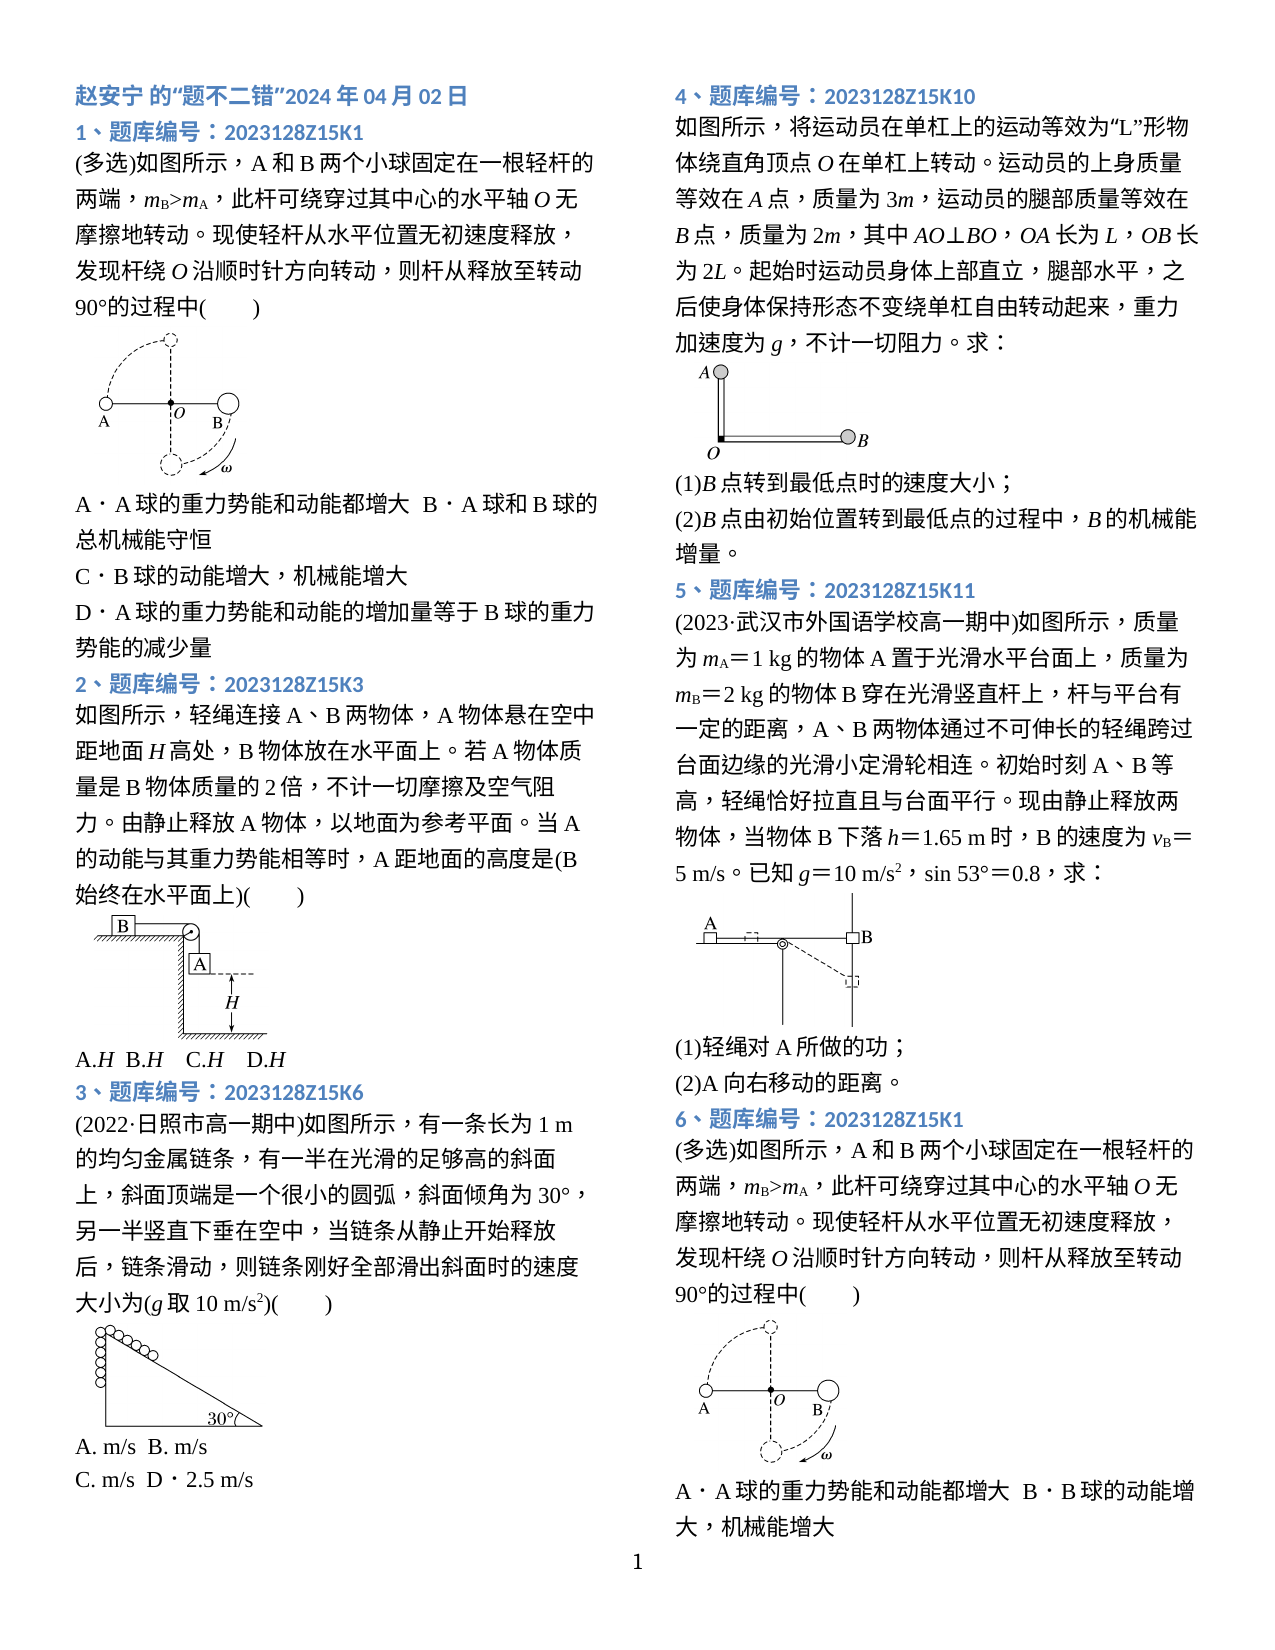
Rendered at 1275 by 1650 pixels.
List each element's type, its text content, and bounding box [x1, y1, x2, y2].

text (1)B点转到最低点时的速度大小； [675, 467, 1200, 498]
picture [693, 362, 872, 463]
picture [93, 1323, 267, 1430]
text (2)B点由初始位置转到最低点的过程中，B的机械能增量。 [675, 502, 1200, 570]
text D．A球的重力势能和动能的增加量等于B球的重力势能的减少量 [75, 596, 600, 663]
subtitle 赵安宁 的“题不二错”2024年04月02日 [75, 80, 600, 111]
subtitle 5、题库编号：2023128Z15K11 [675, 574, 1200, 606]
text C. m/s D．2.5 m/s [75, 1463, 600, 1494]
text A. m/s B. m/s [75, 1433, 600, 1459]
text (2)A向右移动的距离。 [675, 1067, 1200, 1098]
text (2022·日照市高一期中)如图所示，有一条长为1 m的均匀金属链条，有一半在光滑的足够高的斜面上，斜面顶端是一个很小的圆弧，斜面倾角为30°，另一半竖直下垂在空中，当链条从静止开始释放后，链条滑动，则链条刚好全部滑出斜面时的速度大小为(g取10 m/s2)( ) [75, 1107, 600, 1318]
picture [93, 326, 248, 485]
picture [693, 1313, 848, 1472]
text A.H B.H C.H D.H [75, 1046, 600, 1072]
text A．A球的重力势能和动能都增大 B．A球和B球的总机械能守恒 [75, 488, 600, 556]
text 如图所示，轻绳连接A、B两物体，A物体悬在空中距地面H高处，B物体放在水平面上。若A物体质量是B物体质量的2倍，不计一切摩擦及空气阻力。由静止释放A物体，以地面为参考平面。当A的动能与其重力势能相等时，A距地面的高度是(B始终在水平面上)( ) [75, 699, 600, 910]
subtitle 3、题库编号：2023128Z15K6 [75, 1076, 600, 1107]
subtitle 1、题库编号：2023128Z15K1 [75, 116, 600, 147]
text A．A球的重力势能和动能都增大 B．B球的动能增大，机械能增大 [675, 1475, 1200, 1542]
subtitle 6、题库编号：2023128Z15K1 [675, 1103, 1200, 1134]
text (多选)如图所示，A和B两个小球固定在一根轻杆的两端，mB>mA，此杆可绕穿过其中心的水平轴O无摩擦地转动。现使轻杆从水平位置无初速度释放，发现杆绕O沿顺时针方向转动，则杆从释放至转动90°的过程中( ) [75, 147, 600, 322]
text (2023·武汉市外国语学校高一期中)如图所示，质量为mA＝1 kg的物体A置于光滑水平台面上，质量为mB＝2 kg的物体B穿在光滑竖直杆上，杆与平台有一定的距离，A、B两物体通过不可伸长的轻绳跨过台面边缘的光滑小定滑轮相连。初始时刻A、B等高，轻绳恰好拉直且与台面平行。现由静止释放两物体，当物体B下落h＝1.65 m时，B的速度为vB＝5 m/s。已知g＝10 m/s2，sin 53°＝0.8，求： [675, 606, 1200, 888]
subtitle 2、题库编号：2023128Z15K3 [75, 668, 600, 699]
picture [93, 915, 269, 1043]
picture [693, 893, 875, 1027]
text C．B球的动能增大，机械能增大 [75, 560, 600, 591]
text (多选)如图所示，A和B两个小球固定在一根轻杆的两端，mB>mA，此杆可绕穿过其中心的水平轴O无摩擦地转动。现使轻杆从水平位置无初速度释放，发现杆绕O沿顺时针方向转动，则杆从释放至转动90°的过程中( ) [675, 1134, 1200, 1309]
text 如图所示，将运动员在单杠上的运动等效为“L”形物体绕直角顶点O在单杠上转动。运动员的上身质量等效在A点，质量为3m，运动员的腿部质量等效在B点，质量为2m，其中AO⊥BO，OA长为L，OB长为2L。起始时运动员身体上部直立，腿部水平，之后使身体保持形态不变绕单杠自由转动起来，重力加速度为g，不计一切阻力。求： [675, 111, 1200, 358]
text (1)轻绳对A所做的功； [675, 1031, 1200, 1062]
subtitle 4、题库编号：2023128Z15K10 [675, 80, 1200, 111]
